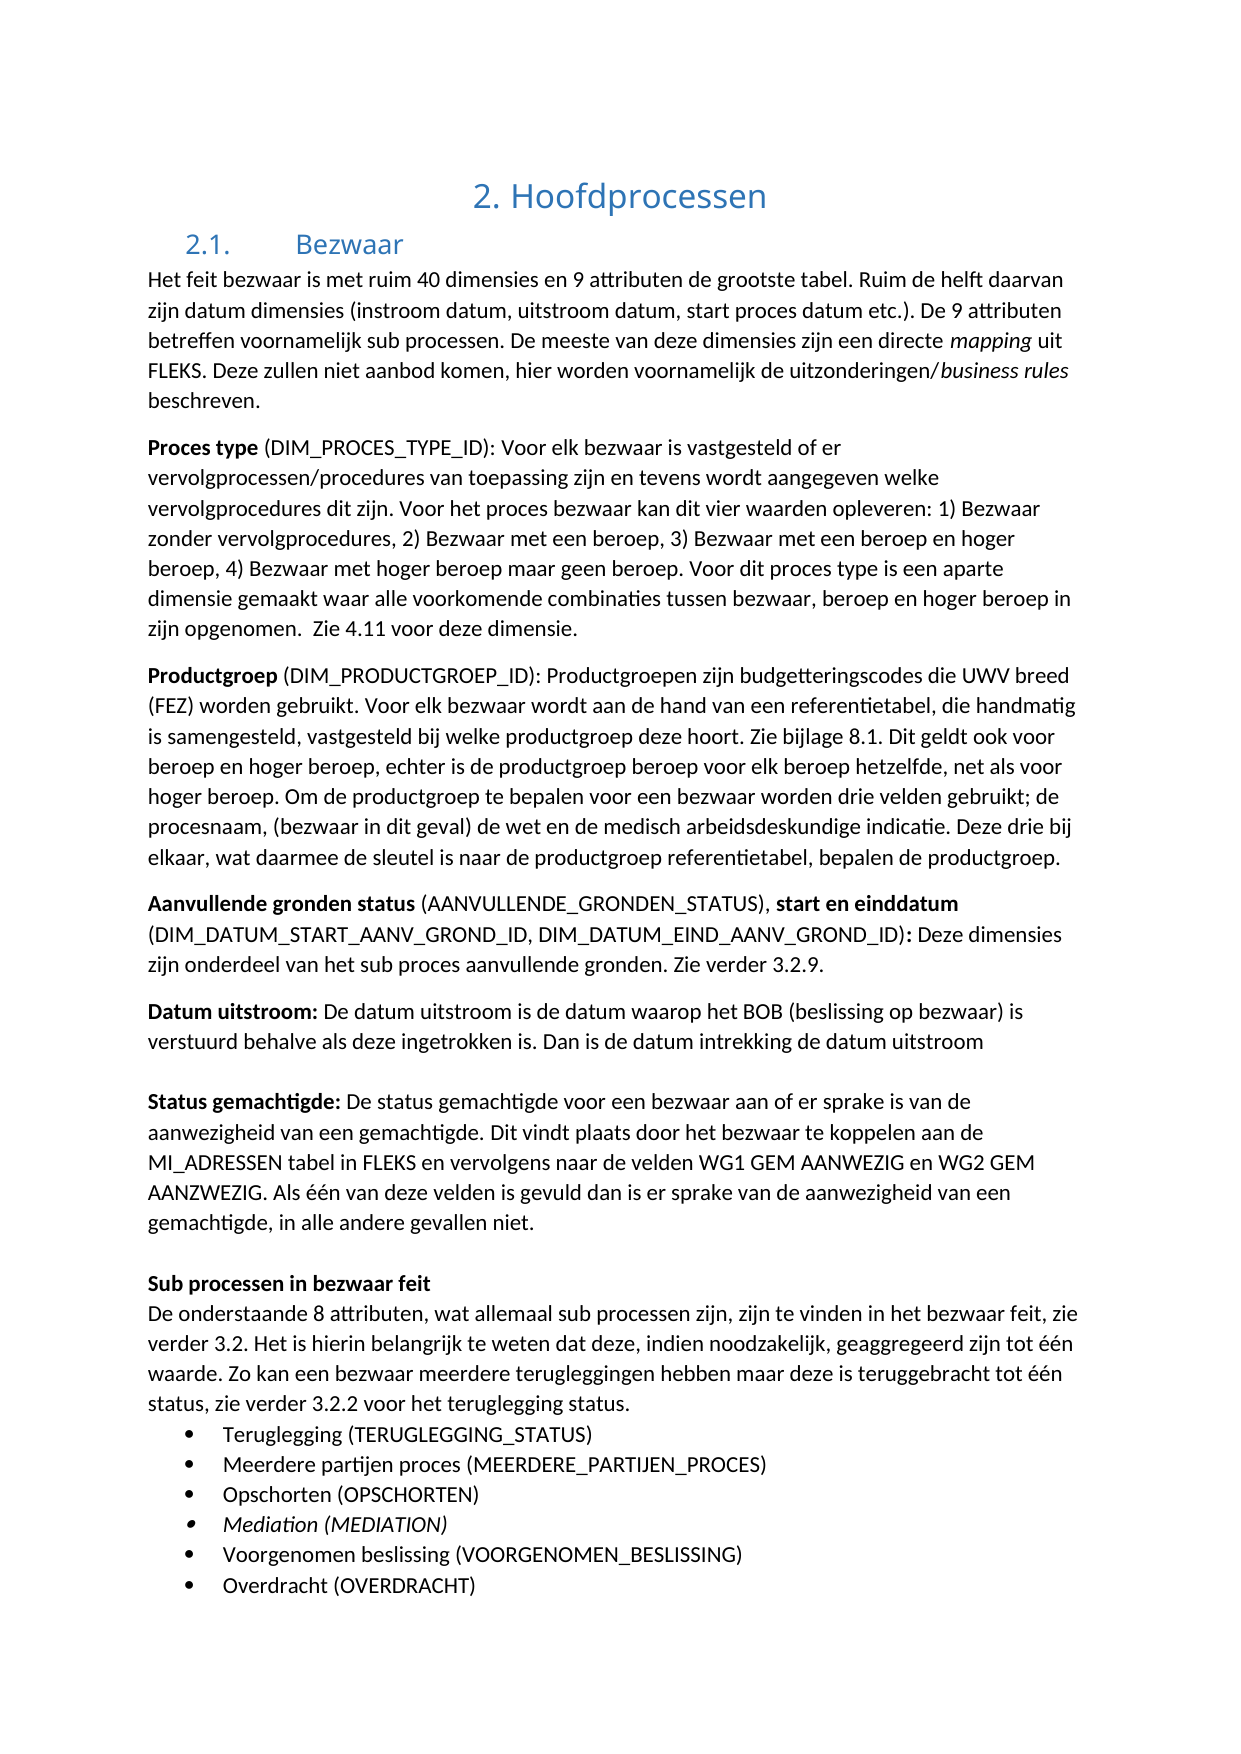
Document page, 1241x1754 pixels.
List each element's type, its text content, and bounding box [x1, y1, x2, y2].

list Teruglegging (TERUGLEGGING_STATUS) [185, 1420, 1093, 1448]
text Sub processen in bezwaar feit [148, 1269, 1093, 1297]
text Datum uitstroom: De datum uitstroom is de datum waarop het BOB (beslissing op bezwaar) is verstuurd behalve als deze ingetrokken is. Dan is de datum intrekking de datum uitstroom [148, 997, 1093, 1055]
text Aanvullende gronden status (AANVULLENDE_GRONDEN_STATUS), start en einddatum (DIM_DATUM_START_AANV_GROND_ID, DIM_DATUM_EIND_AANV_GROND_ID): Deze dimensies zijn onderdeel van het sub proces aanvullende gronden. Zie verder 3.2.9. [148, 889, 1093, 978]
subtitle Hoofdprocessen [148, 173, 1093, 218]
text Proces type (DIM_PROCES_TYPE_ID): Voor elk bezwaar is vastgesteld of er vervolgprocessen/procedures van toepassing zijn en tevens wordt aangegeven welke vervolgprocedures dit zijn. Voor het proces bezwaar kan dit vier waarden opleveren: 1) Bezwaar zonder vervolgprocedures, 2) Bezwaar met een beroep, 3) Bezwaar met een beroep en hoger beroep, 4) Bezwaar met hoger beroep maar geen beroep. Voor dit proces type is een aparte dimensie gemaakt waar alle voorkomende combinaties tussen bezwaar, beroep en hoger beroep in zijn opgenomen. Zie 4.11 voor deze dimensie. [148, 433, 1093, 642]
list Meerdere partijen proces (MEERDERE_PARTIJEN_PROCES) [185, 1450, 1093, 1478]
list Mediation (MEDIATION) [185, 1510, 1093, 1538]
text Het feit bezwaar is met ruim 40 dimensies en 9 attributen de grootste tabel. Ruim de helft daarvan zijn datum dimensies (instroom datum, uitstroom datum, start proces datum etc.). De 9 attributen betreffen voornamelijk sub processen. De meeste van deze dimensies zijn een directe mapping uit FLEKS. Deze zullen niet aanbod komen, hier worden voornamelijk de uitzonderingen/business rules beschreven. [148, 266, 1093, 414]
subtitle Bezwaar [185, 226, 1093, 263]
list Opschorten (OPSCHORTEN) [185, 1480, 1093, 1508]
text Productgroep (DIM_PRODUCTGROEP_ID): Productgroepen zijn budgetteringscodes die UWV breed (FEZ) worden gebruikt. Voor elk bezwaar wordt aan de hand van een referentietabel, die handmatig is samengesteld, vastgesteld bij welke productgroep deze hoort. Zie bijlage 8.1. Dit geldt ook voor beroep en hoger beroep, echter is de productgroep beroep voor elk beroep hetzelfde, net als voor hoger beroep. Om de productgroep te bepalen voor een bezwaar worden drie velden gebruikt; de procesnaam, (bezwaar in dit geval) de wet en de medisch arbeidsdeskundige indicatie. Deze drie bij elkaar, wat daarmee de sleutel is naar de productgroep referentietabel, bepalen de productgroep. [148, 661, 1093, 871]
text De onderstaande 8 attributen, wat allemaal sub processen zijn, zijn te vinden in het bezwaar feit, zie verder 3.2. Het is hierin belangrijk te weten dat deze, indien noodzakelijk, geaggregeerd zijn tot één waarde. Zo kan een bezwaar meerdere terugleggingen hebben maar deze is teruggebracht tot één status, zie verder 3.2.2 voor het teruglegging status. [148, 1299, 1093, 1417]
text Status gemachtigde: De status gemachtigde voor een bezwaar aan of er sprake is van de aanwezigheid van een gemachtigde. Dit vindt plaats door het bezwaar te koppelen aan de MI_ADRESSEN tabel in FLEKS en vervolgens naar de velden WG1 GEM AANWEZIG en WG2 GEM AANZWEZIG. Als één van deze velden is gevuld dan is er sprake van de aanwezigheid van een gemachtigde, in alle andere gevallen niet. [148, 1087, 1093, 1236]
list Voorgenomen beslissing (VOORGENOMEN_BESLISSING) [185, 1541, 1093, 1568]
list Overdracht (OVERDRACHT) [185, 1571, 1093, 1599]
